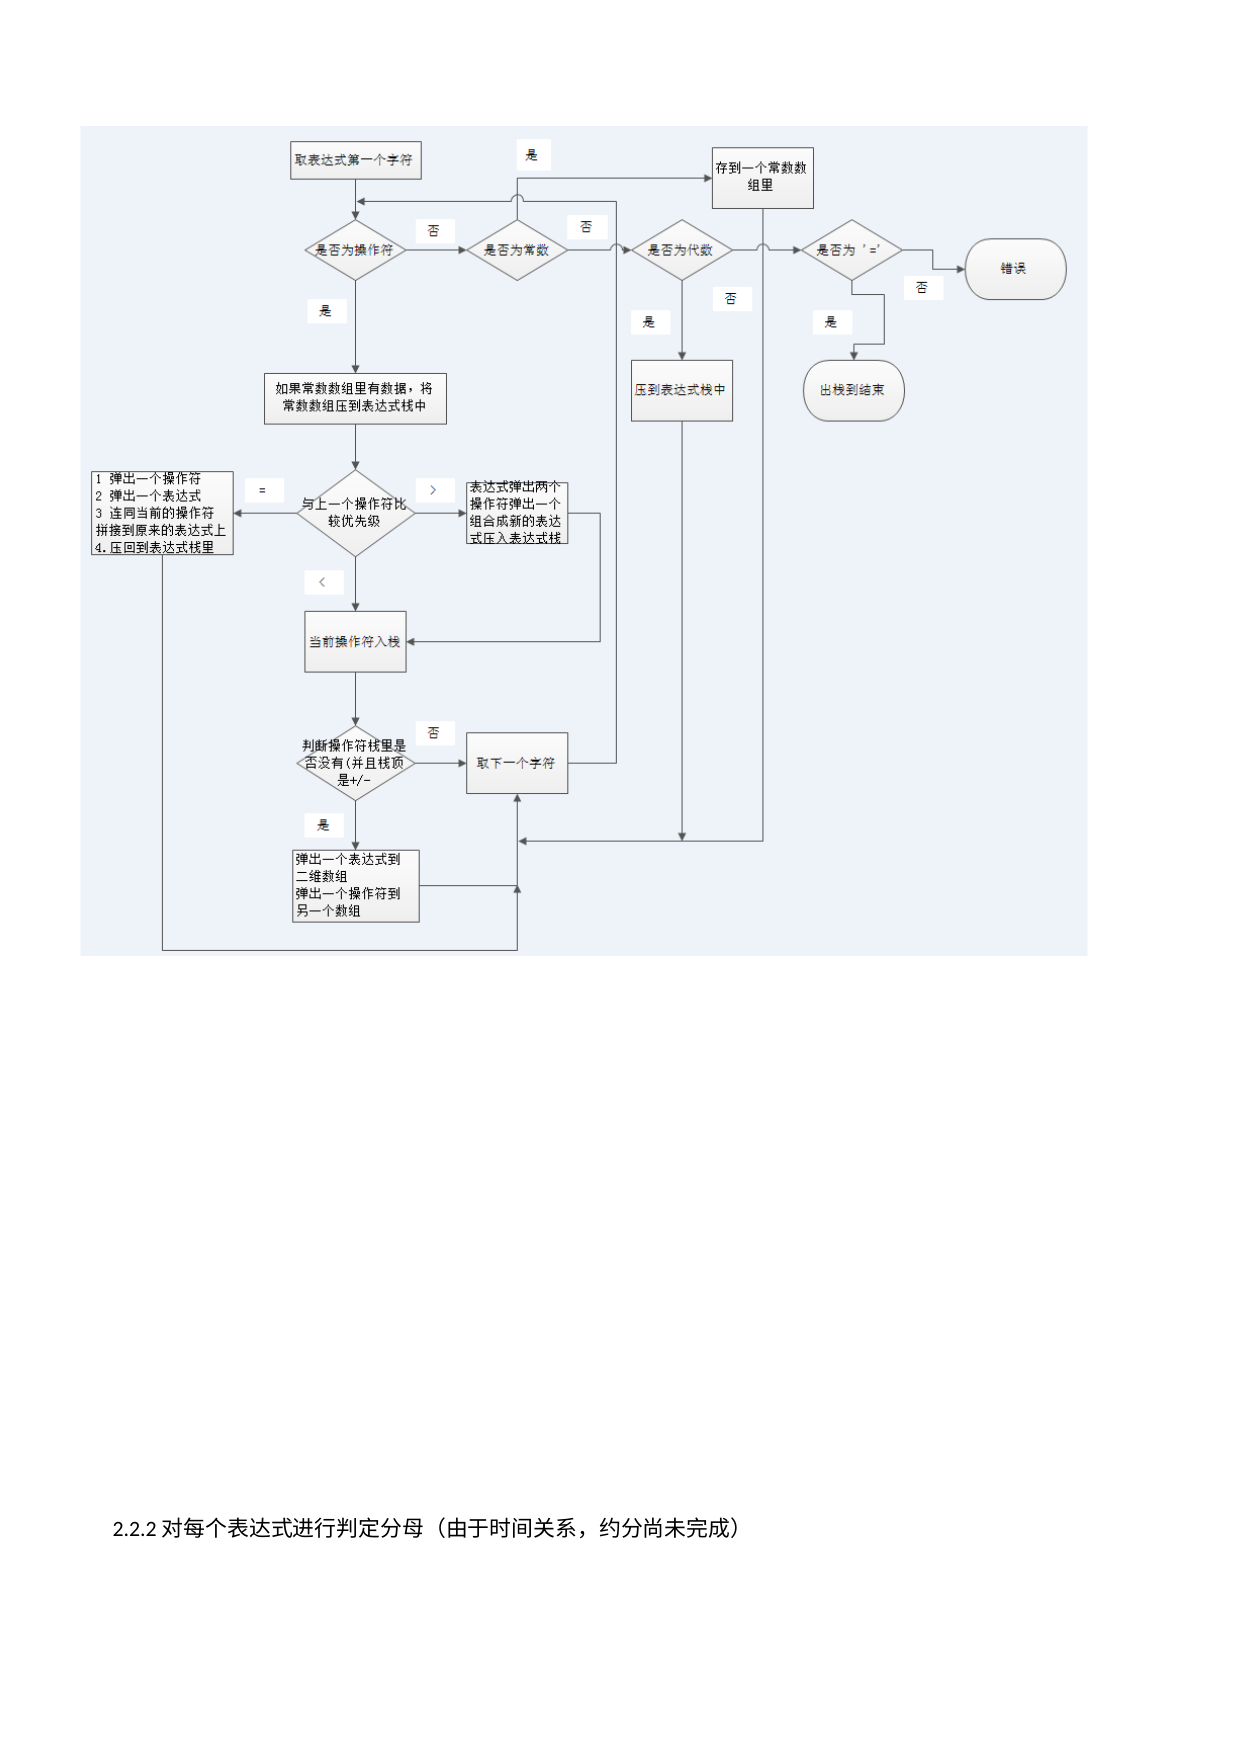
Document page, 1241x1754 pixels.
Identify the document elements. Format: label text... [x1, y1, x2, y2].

picture [80, 126, 1088, 956]
text 2.2.2 对每个表达式进行判定分母（由于时间关系，约分尚未完成） [112, 1511, 1128, 1543]
